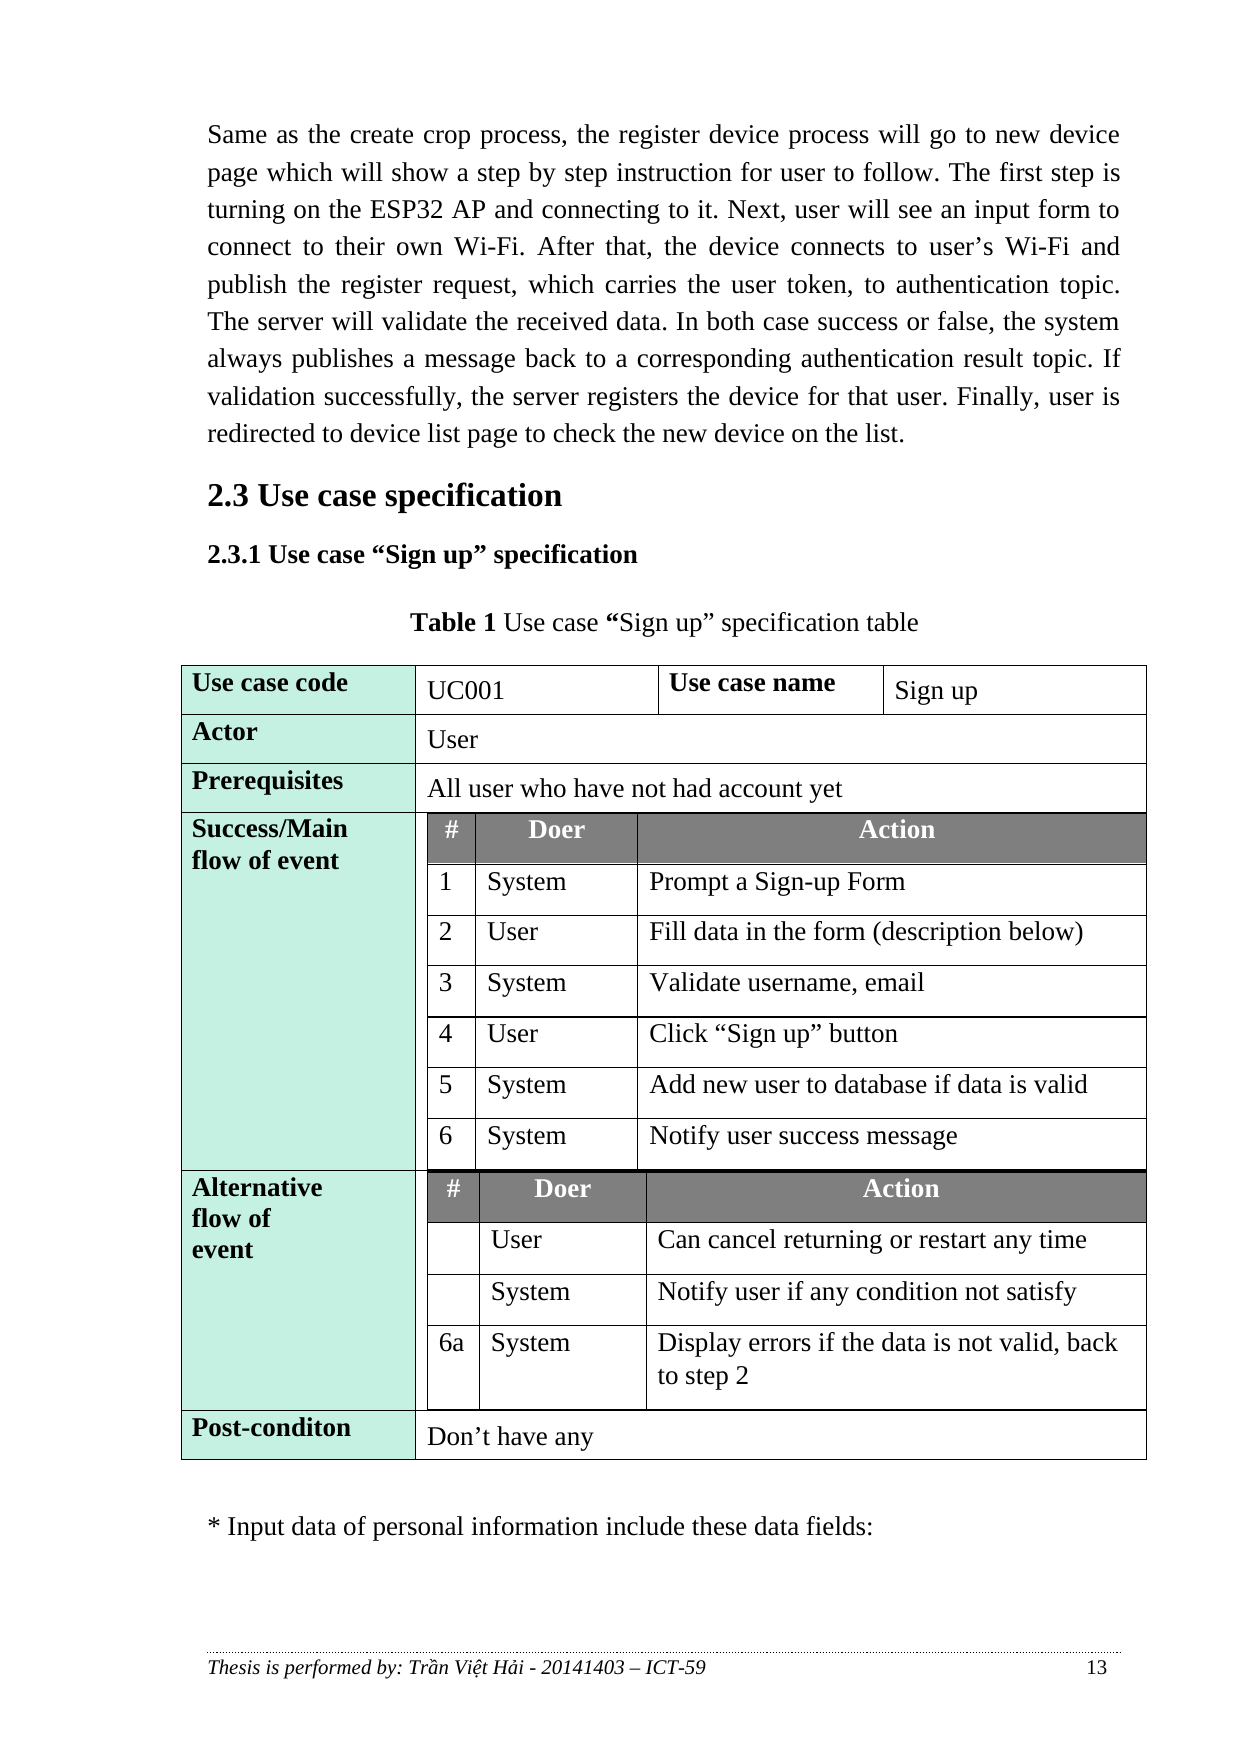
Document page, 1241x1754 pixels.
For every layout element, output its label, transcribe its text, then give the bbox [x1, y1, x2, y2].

subtitle Use case “Sign up” specification [207, 538, 1122, 569]
table_header Sign up [884, 666, 1146, 714]
table_header UC001 [416, 666, 658, 714]
table_cell [480, 1326, 646, 1409]
table_cell Post-conditon [182, 1411, 415, 1459]
table_cell [638, 865, 1146, 915]
table_cell [416, 1171, 427, 1410]
table_cell [476, 865, 637, 915]
text Table 1 Use case “Sign up” specification table [207, 606, 1122, 637]
table_cell [428, 1068, 475, 1118]
table_cell [428, 966, 475, 1016]
table_cell Alternative flow of event [182, 1171, 415, 1410]
table_cell [428, 1275, 479, 1325]
subtitle Use case specification [207, 475, 1122, 513]
table_cell Prerequisites [182, 764, 415, 812]
text Same as the create crop process, the register device process will go to new device page which will show a step by step instruction for user to follow. The first step is turning on the ESP32 AP and connecting to it. Next, user will see an input form to connect to their own Wi-Fi. After that, the device connects to user’s Wi-Fi and publish the register request, which carries the user token, to authentication topic. The server will validate the received data. In both case success or false, the system always publishes a message back to a corresponding authentication result topic. If validation successfully, the server registers the device for that user. Finally, user is redirected to device list page to check the new device on the list. [207, 118, 1122, 448]
table_cell [428, 865, 475, 915]
table_cell Actor [182, 715, 415, 763]
table_header Use case code [182, 666, 415, 714]
table_cell [638, 1068, 1146, 1118]
table_cell [416, 813, 427, 1170]
table_cell [476, 1068, 637, 1118]
table_cell [638, 916, 1146, 965]
table_cell User [416, 715, 1146, 763]
table_cell [638, 1018, 1146, 1067]
table_cell Success/Main flow of event [182, 813, 415, 1170]
table_cell [476, 1119, 637, 1169]
text * Input data of personal information include these data fields: [207, 1511, 1122, 1542]
table_cell Don’t have any [416, 1411, 1146, 1459]
table_header Use case name [659, 666, 883, 714]
table_cell [428, 1223, 479, 1274]
table_cell [428, 916, 475, 965]
table_cell [638, 1119, 1146, 1169]
table_cell [647, 1223, 1146, 1274]
table_cell [638, 966, 1146, 1016]
table_cell All user who have not had account yet [416, 764, 1146, 812]
table_cell [476, 1018, 637, 1067]
table_cell [476, 966, 637, 1016]
table_cell [428, 1018, 475, 1067]
table_cell [428, 1326, 479, 1409]
table_cell [647, 1326, 1146, 1409]
table_cell [647, 1275, 1146, 1325]
table_cell [428, 1119, 475, 1169]
table_cell [480, 1275, 646, 1325]
table_cell [476, 916, 637, 965]
table_cell [480, 1223, 646, 1274]
